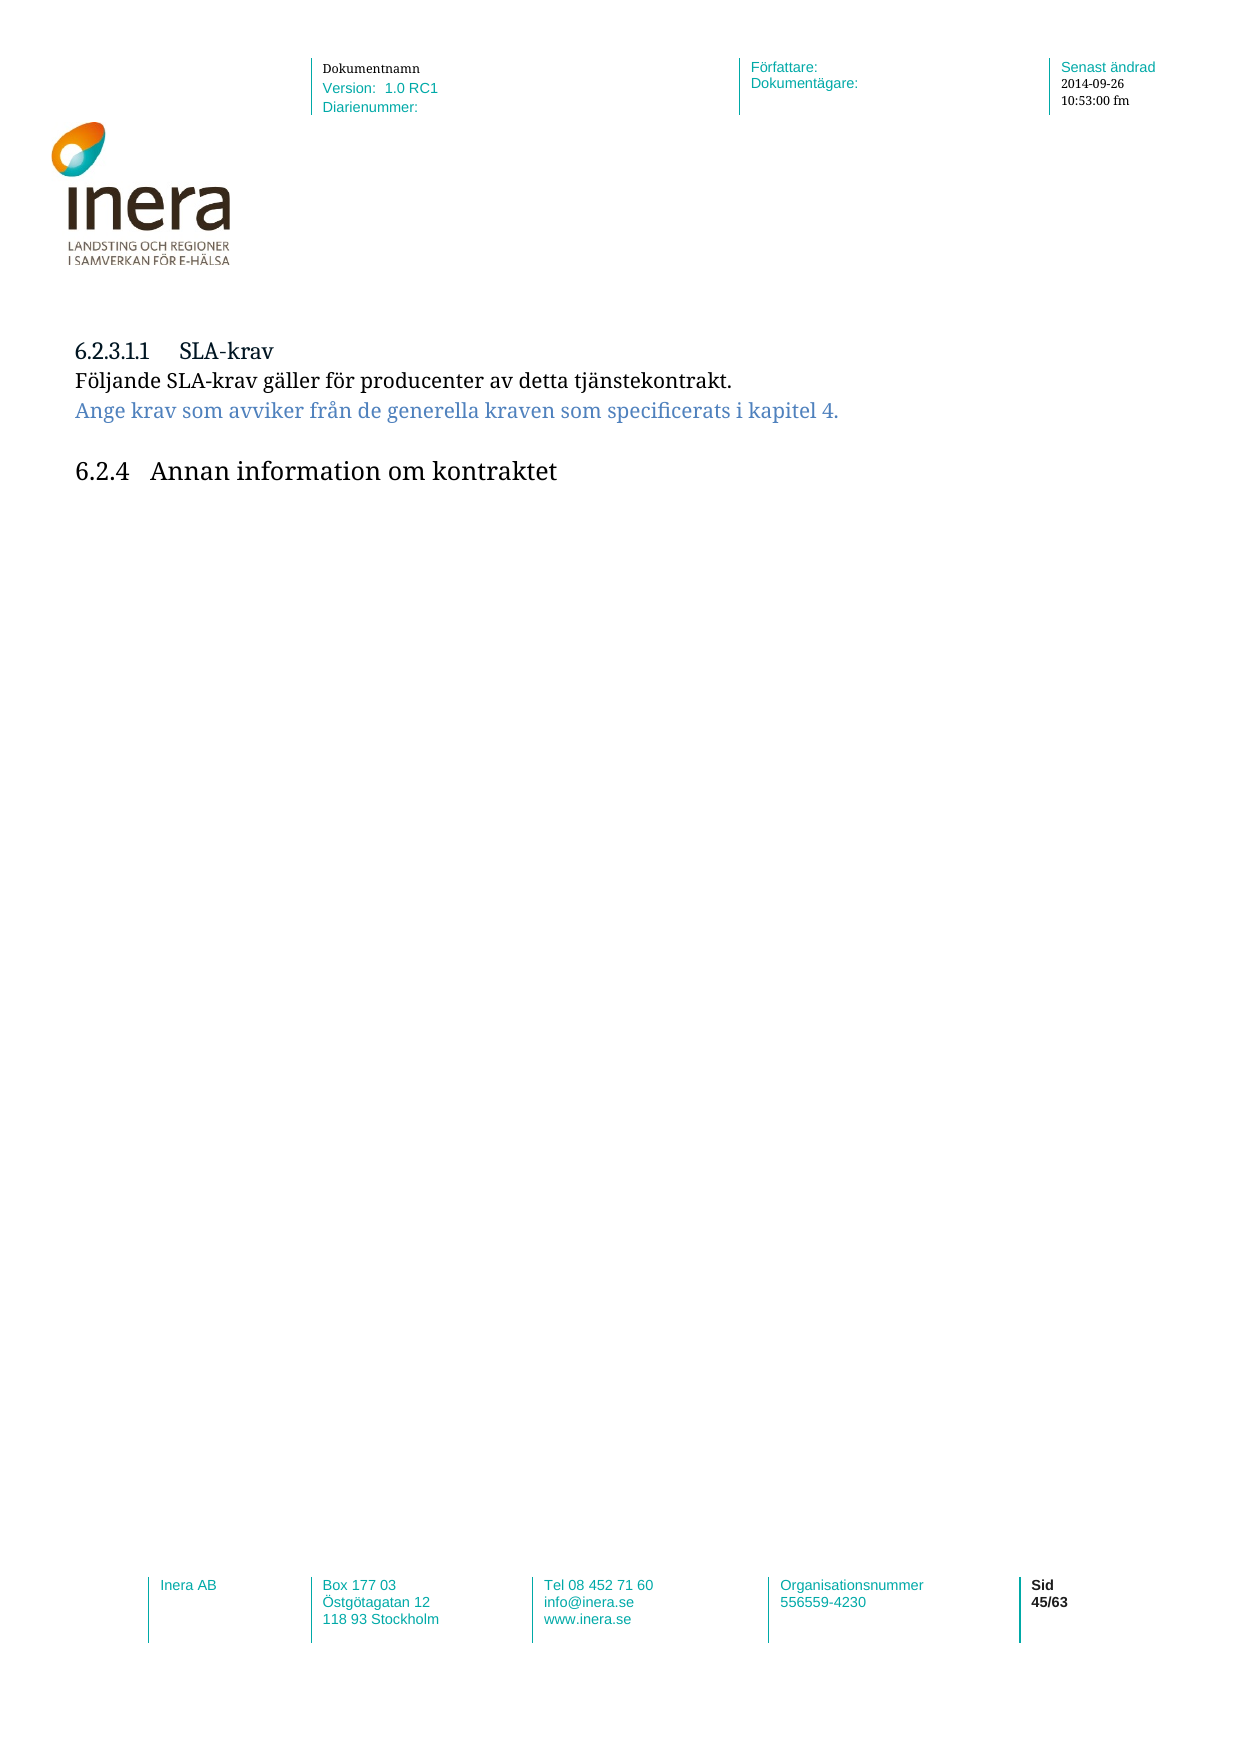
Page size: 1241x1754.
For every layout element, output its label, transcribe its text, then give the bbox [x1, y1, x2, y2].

subtitle SLA-krav [75, 337, 1165, 366]
subtitle Annan information om kontraktet [75, 453, 1165, 487]
text Ange krav som avviker från de generella kraven som specificerats i kapitel 4. [75, 395, 1165, 424]
picture [51, 122, 230, 265]
text Följande SLA-krav gäller för producenter av detta tjänstekontrakt. [75, 366, 1165, 395]
